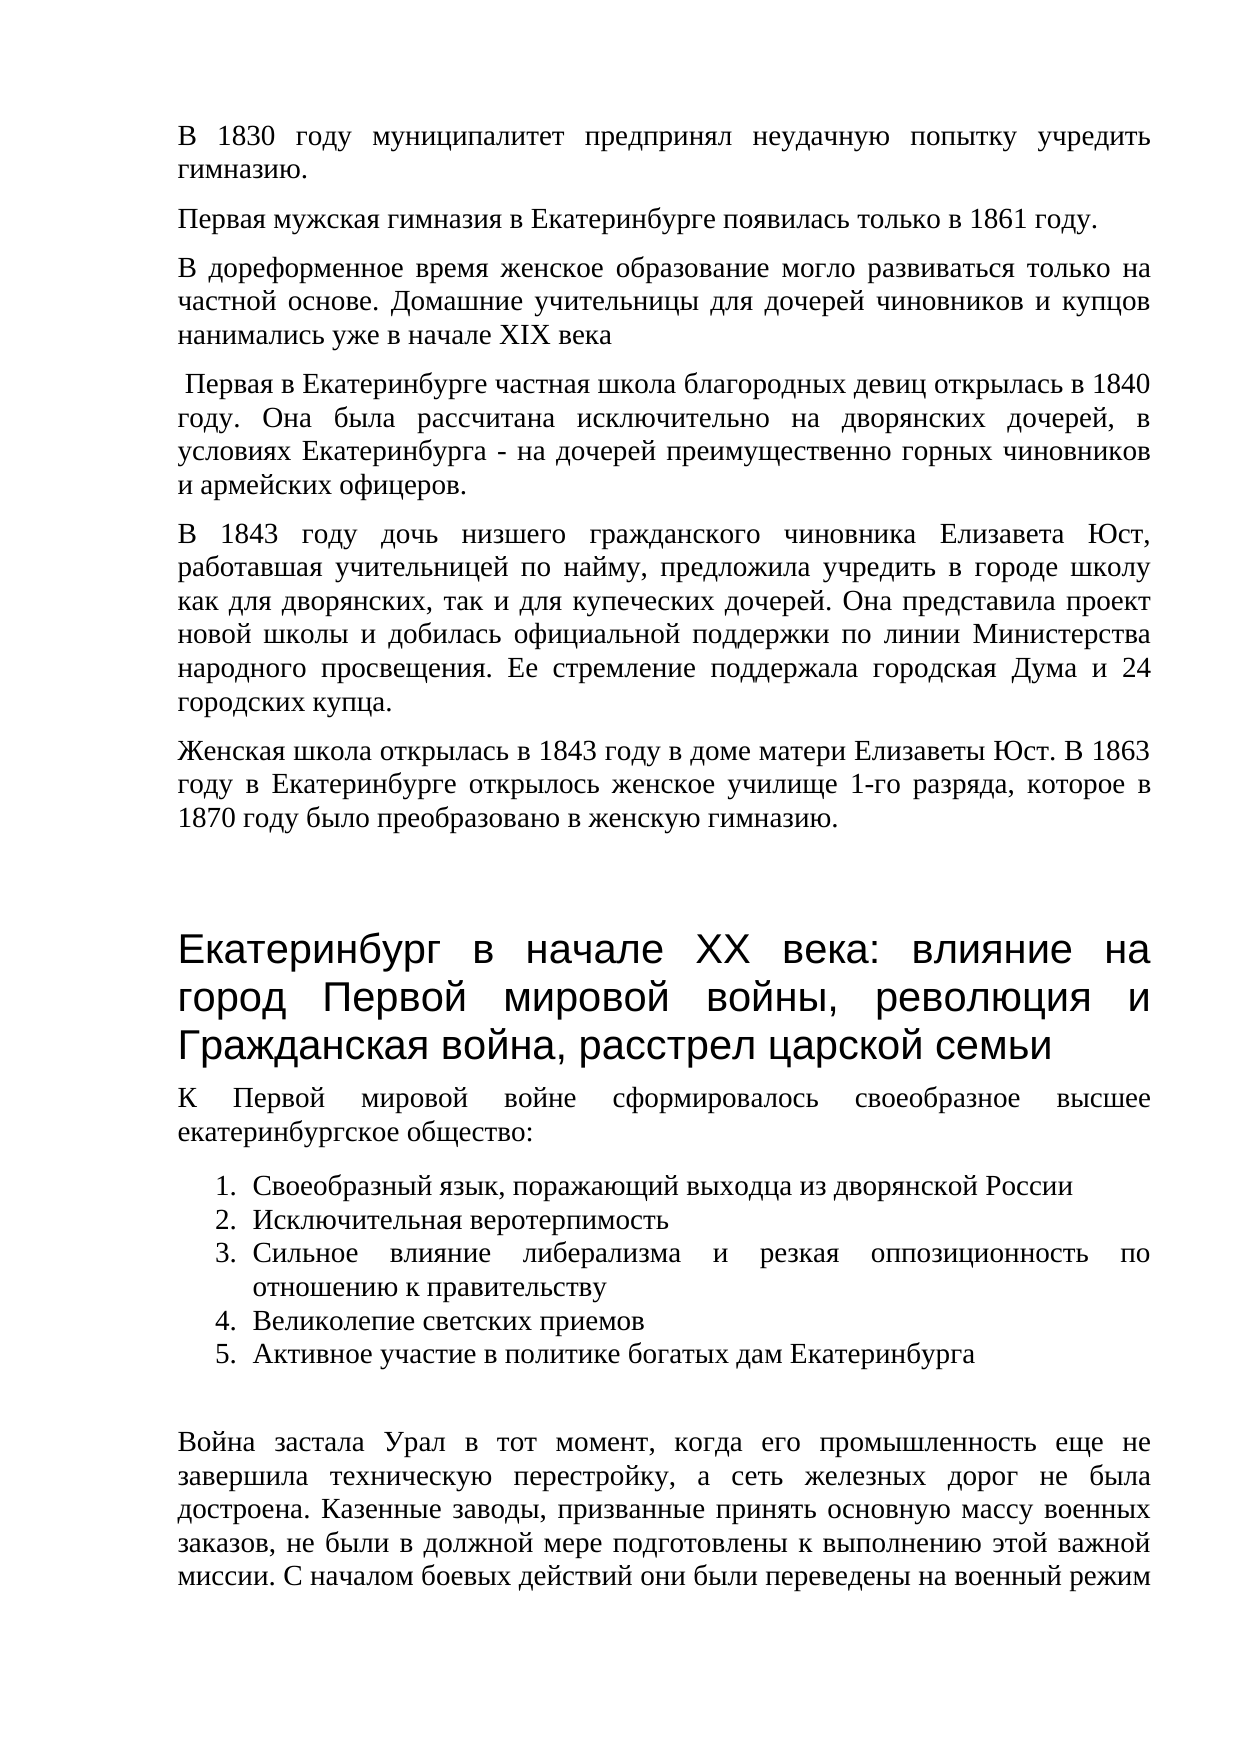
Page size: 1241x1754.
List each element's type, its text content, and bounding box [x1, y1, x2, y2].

subtitle Екатеринбург в начале XX века: влияние на город Первой мировой войны, революция и Гражданская война, расстрел царской семьи [177, 924, 1152, 1068]
list Исключительная веротерпимость [215, 1202, 1152, 1236]
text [177, 1424, 1152, 1592]
text Первая в Екатеринбурге частная школа благородных девиц открылась в 1840 году. Она была рассчитана исключительно на дворянских дочерей, в условиях Екатеринбурга - на дочерей преимущественно горных чиновников и армейских офицеров. [177, 366, 1152, 500]
text В 1843 году дочь низшего гражданского чиновника Елизавета Юст, работавшая учительницей по найму, предложила учредить в городе школу как для дворянских, так и для купеческих дочерей. Она представила проект новой школы и добилась официальной поддержки по линии Министерства народного просвещения. Ее стремление поддержала городская Дума и 24 городских купца. [177, 516, 1152, 717]
list Сильное влияние либерализма и резкая оппозиционность по отношению к правительству [215, 1236, 1152, 1303]
text Первая мужская гимназия в Екатеринбурге появилась только в 1861 году. [177, 201, 1152, 234]
text К Первой мировой войне сформировалось своеобразное высшее екатеринбургское общество: [177, 1081, 1152, 1148]
text Женская школа открылась в 1843 году в доме матери Елизаветы Юст. В 1863 году в Екатеринбурге открылось женское училище 1-го разряда, которое в 1870 году было преобразовано в женскую гимназию. [177, 733, 1152, 833]
list Великолепие светских приемов [215, 1303, 1152, 1336]
list Активное участие в политике богатых дам Екатеринбурга [215, 1336, 1152, 1370]
text В дореформенное время женское образование могло развиваться только на частной основе. Домашние учительницы для дочерей чиновников и купцов нанимались уже в начале XIX века [177, 250, 1152, 351]
list Своеобразный язык, поражающий выходца из дворянской России [215, 1168, 1152, 1202]
text В 1830 году муниципалитет предпринял неудачную попытку учредить гимназию. [177, 118, 1152, 185]
